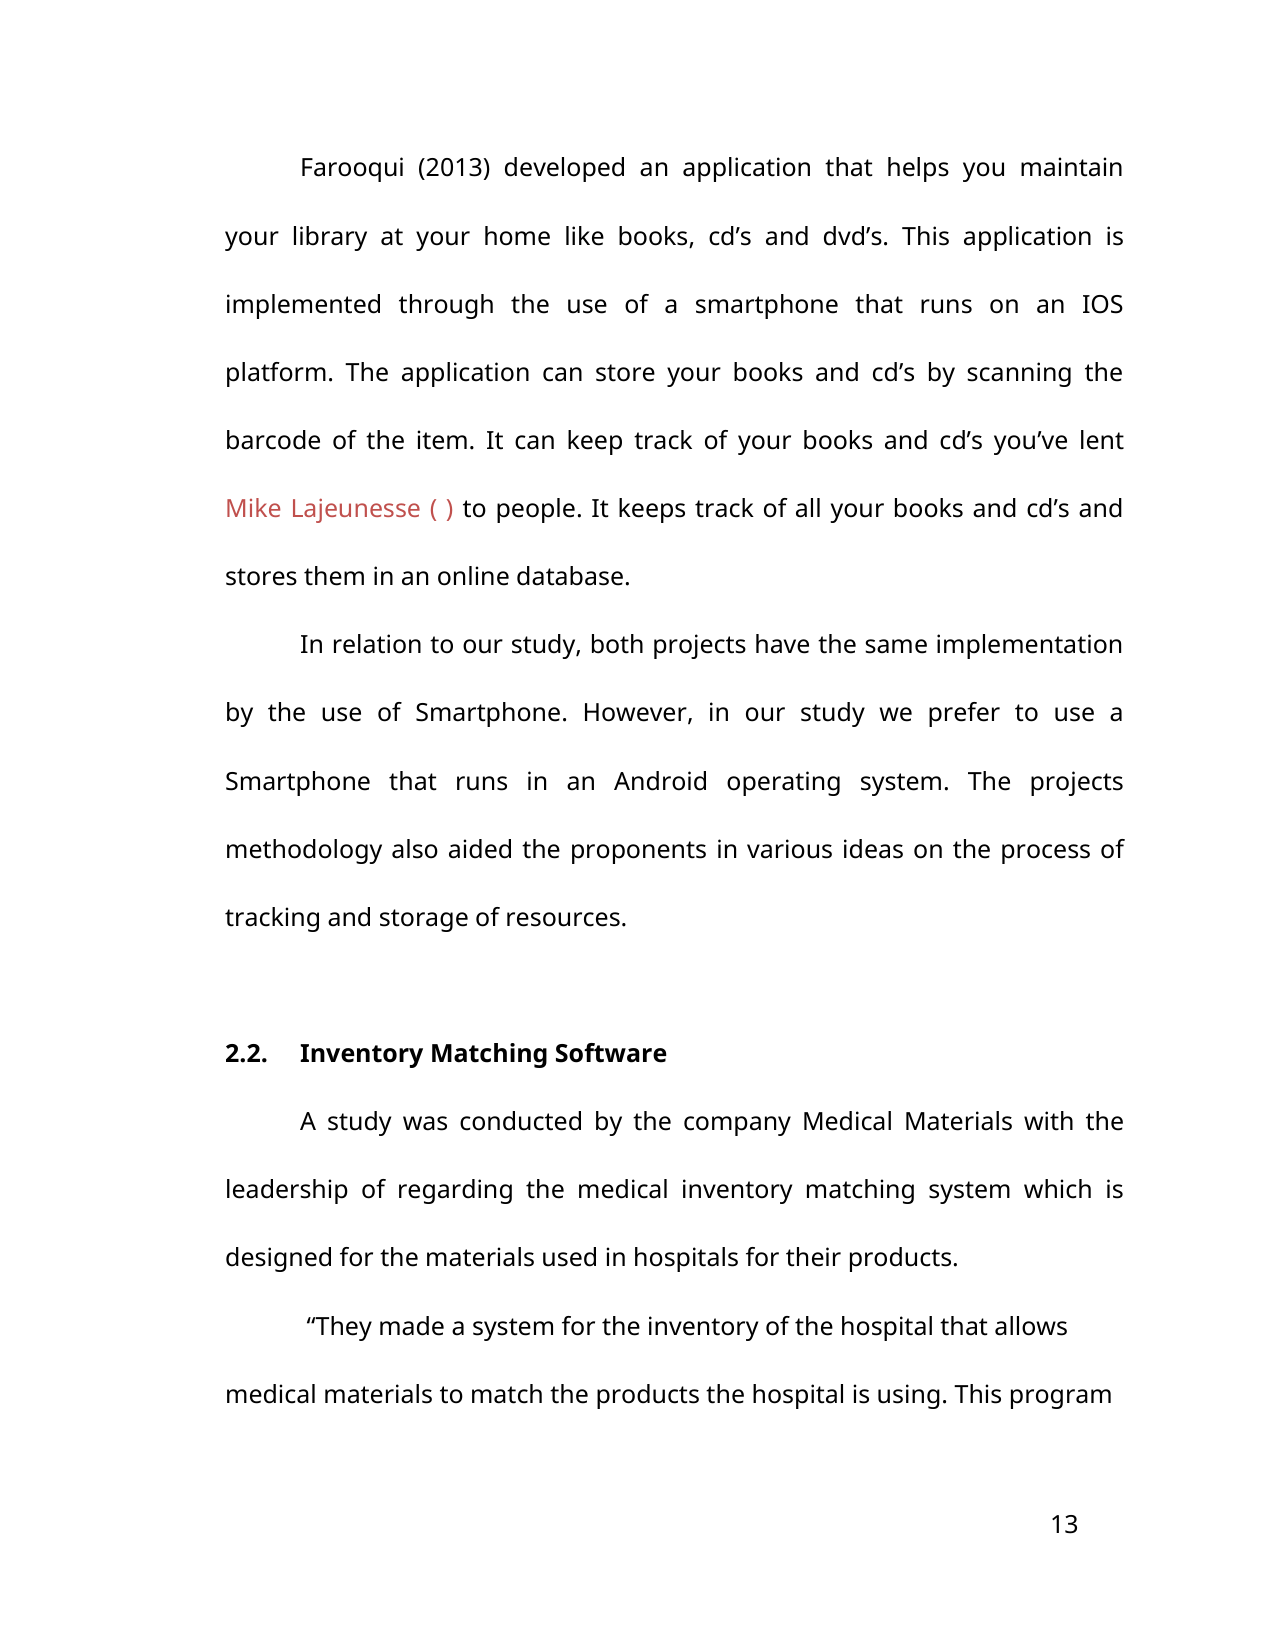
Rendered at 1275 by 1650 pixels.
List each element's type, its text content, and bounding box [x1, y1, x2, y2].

text A study was conducted by the company Medical Materials with the leadership of regarding the medical inventory matching system which is designed for the materials used in hospitals for their products. [225, 1104, 1125, 1274]
text In relation to our study, both projects have the same implementation by the use of Smartphone. However, in our study we prefer to use a Smartphone that runs in an Android operating system. The projects methodology also aided the proponents in various ideas on the process of tracking and storage of resources. [225, 627, 1125, 933]
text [225, 1308, 1125, 1410]
text Farooqui (2013) developed an application that helps you maintain your library at your home like books, cd’s and dvd’s. This application is implemented through the use of a smartphone that runs on an IOS platform. The application can store your books and cd’s by scanning the barcode of the item. It can keep track of your books and cd’s you’ve lent Mike Lajeunesse ( ) to people. It keeps track of all your books and cd’s and stores them in an online database. [225, 150, 1125, 593]
text 2.2. Inventory Matching Software [225, 1036, 1125, 1070]
